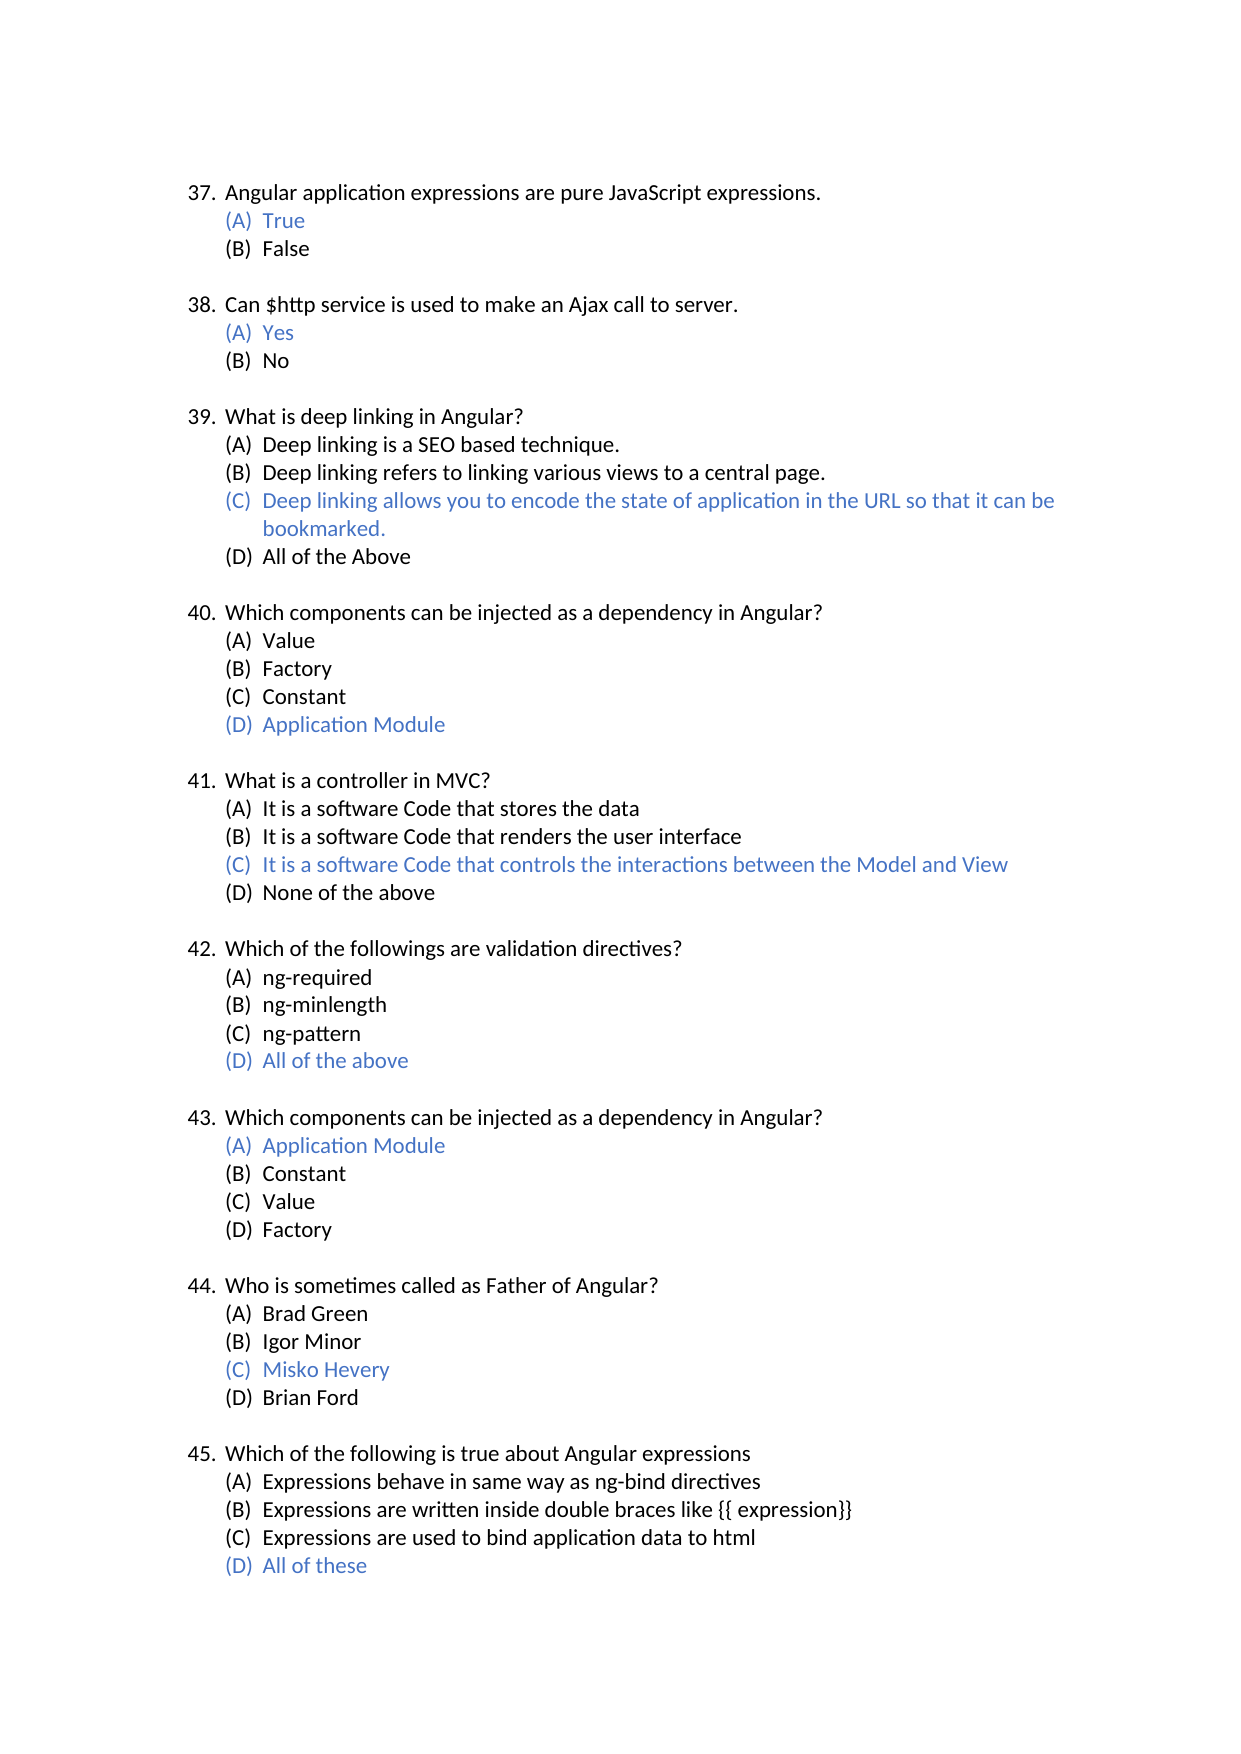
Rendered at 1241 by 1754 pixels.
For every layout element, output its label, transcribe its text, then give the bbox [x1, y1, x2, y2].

list ng-pattern [225, 1019, 1090, 1047]
list Expressions behave in same way as ng-bind directives [225, 1467, 1090, 1495]
list Factory [225, 654, 1090, 682]
list True [225, 206, 1090, 234]
list Who is sometimes called as Father of Angular? [187, 1271, 1090, 1299]
list Constant [225, 1159, 1090, 1187]
list ng-required [225, 963, 1090, 991]
list Misko Hevery [225, 1355, 1090, 1383]
list Application Module [225, 1131, 1090, 1159]
list All of the above [225, 1047, 1090, 1075]
list No [225, 346, 1090, 374]
list It is a software Code that renders the user interface [225, 822, 1090, 851]
list Which components can be injected as a dependency in Angular? [187, 1103, 1090, 1131]
list It is a software Code that stores the data [225, 794, 1090, 822]
list Which components can be injected as a dependency in Angular? [187, 598, 1090, 626]
list Yes [225, 318, 1090, 346]
list Can $http service is used to make an Ajax call to server. [187, 290, 1090, 318]
list ng-minlength [225, 991, 1090, 1019]
list None of the above [225, 878, 1090, 907]
list Which of the followings are validation directives? [187, 934, 1090, 963]
list Brian Ford [225, 1383, 1090, 1411]
list False [225, 234, 1090, 262]
list Constant [225, 682, 1090, 710]
list Angular application expressions are pure JavaScript expressions. [187, 178, 1090, 206]
list Deep linking refers to linking various views to a central page. [225, 458, 1090, 486]
list All of these [225, 1551, 1090, 1579]
list Expressions are written inside double braces like {{ expression}} [225, 1495, 1090, 1523]
list It is a software Code that controls the interactions between the Model and View [225, 851, 1090, 878]
list Value [225, 626, 1090, 654]
list Brad Green [225, 1299, 1090, 1327]
list Expressions are used to bind application data to html [225, 1523, 1090, 1551]
list Igor Minor [225, 1327, 1090, 1355]
list Deep linking is a SEO based technique. [225, 430, 1090, 458]
list All of the Above [225, 542, 1090, 570]
list Factory [225, 1215, 1090, 1243]
list Value [225, 1187, 1090, 1215]
list Which of the following is true about Angular expressions [187, 1439, 1090, 1467]
list What is a controller in MVC? [187, 766, 1090, 794]
list Application Module [225, 710, 1090, 738]
list Deep linking allows you to encode the state of application in the URL so that it can be bookmarked. [225, 486, 1090, 542]
list What is deep linking in Angular? [187, 402, 1090, 430]
